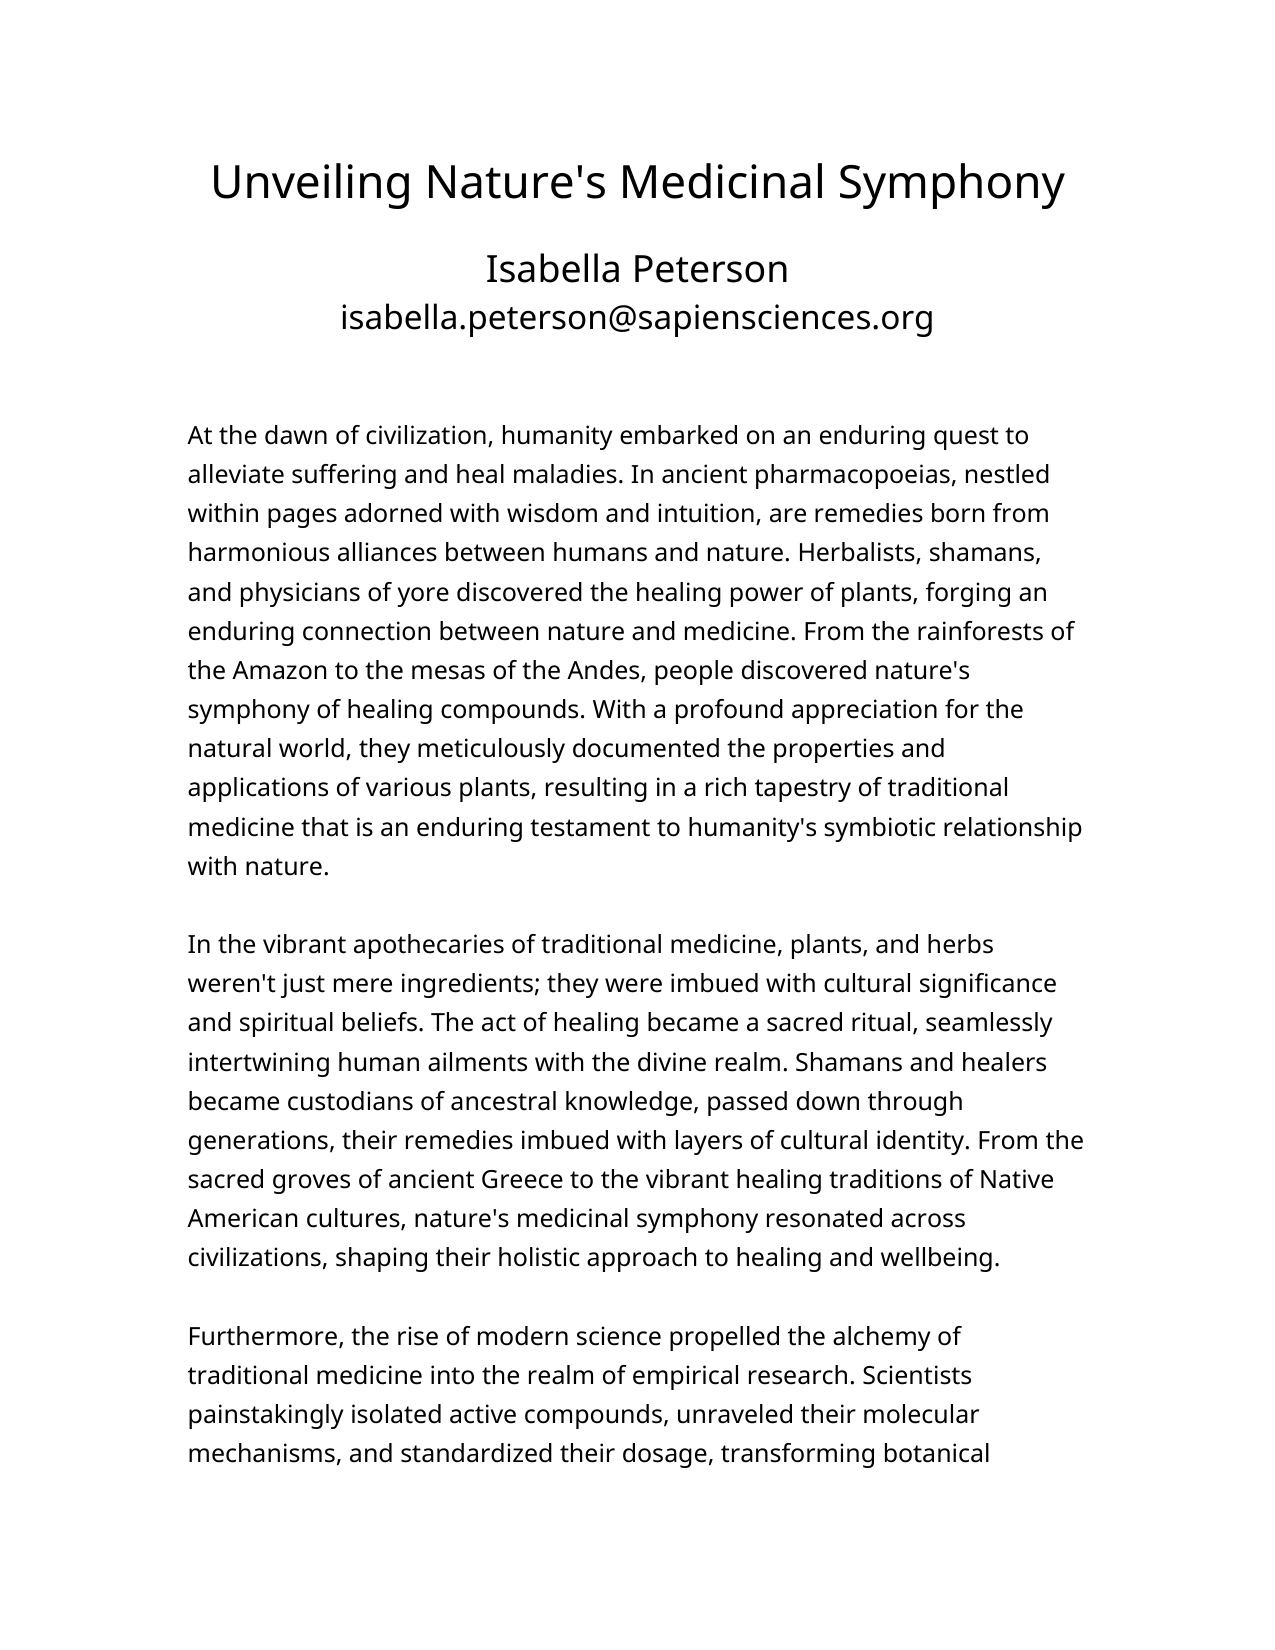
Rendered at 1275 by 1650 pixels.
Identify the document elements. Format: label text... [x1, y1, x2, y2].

text Isabella Peterson [187, 242, 1087, 293]
text isabella.peterson@sapiensciences.org [187, 293, 1087, 339]
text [187, 418, 1087, 1470]
text Unveiling Nature's Medicinal Symphony [187, 150, 1087, 212]
